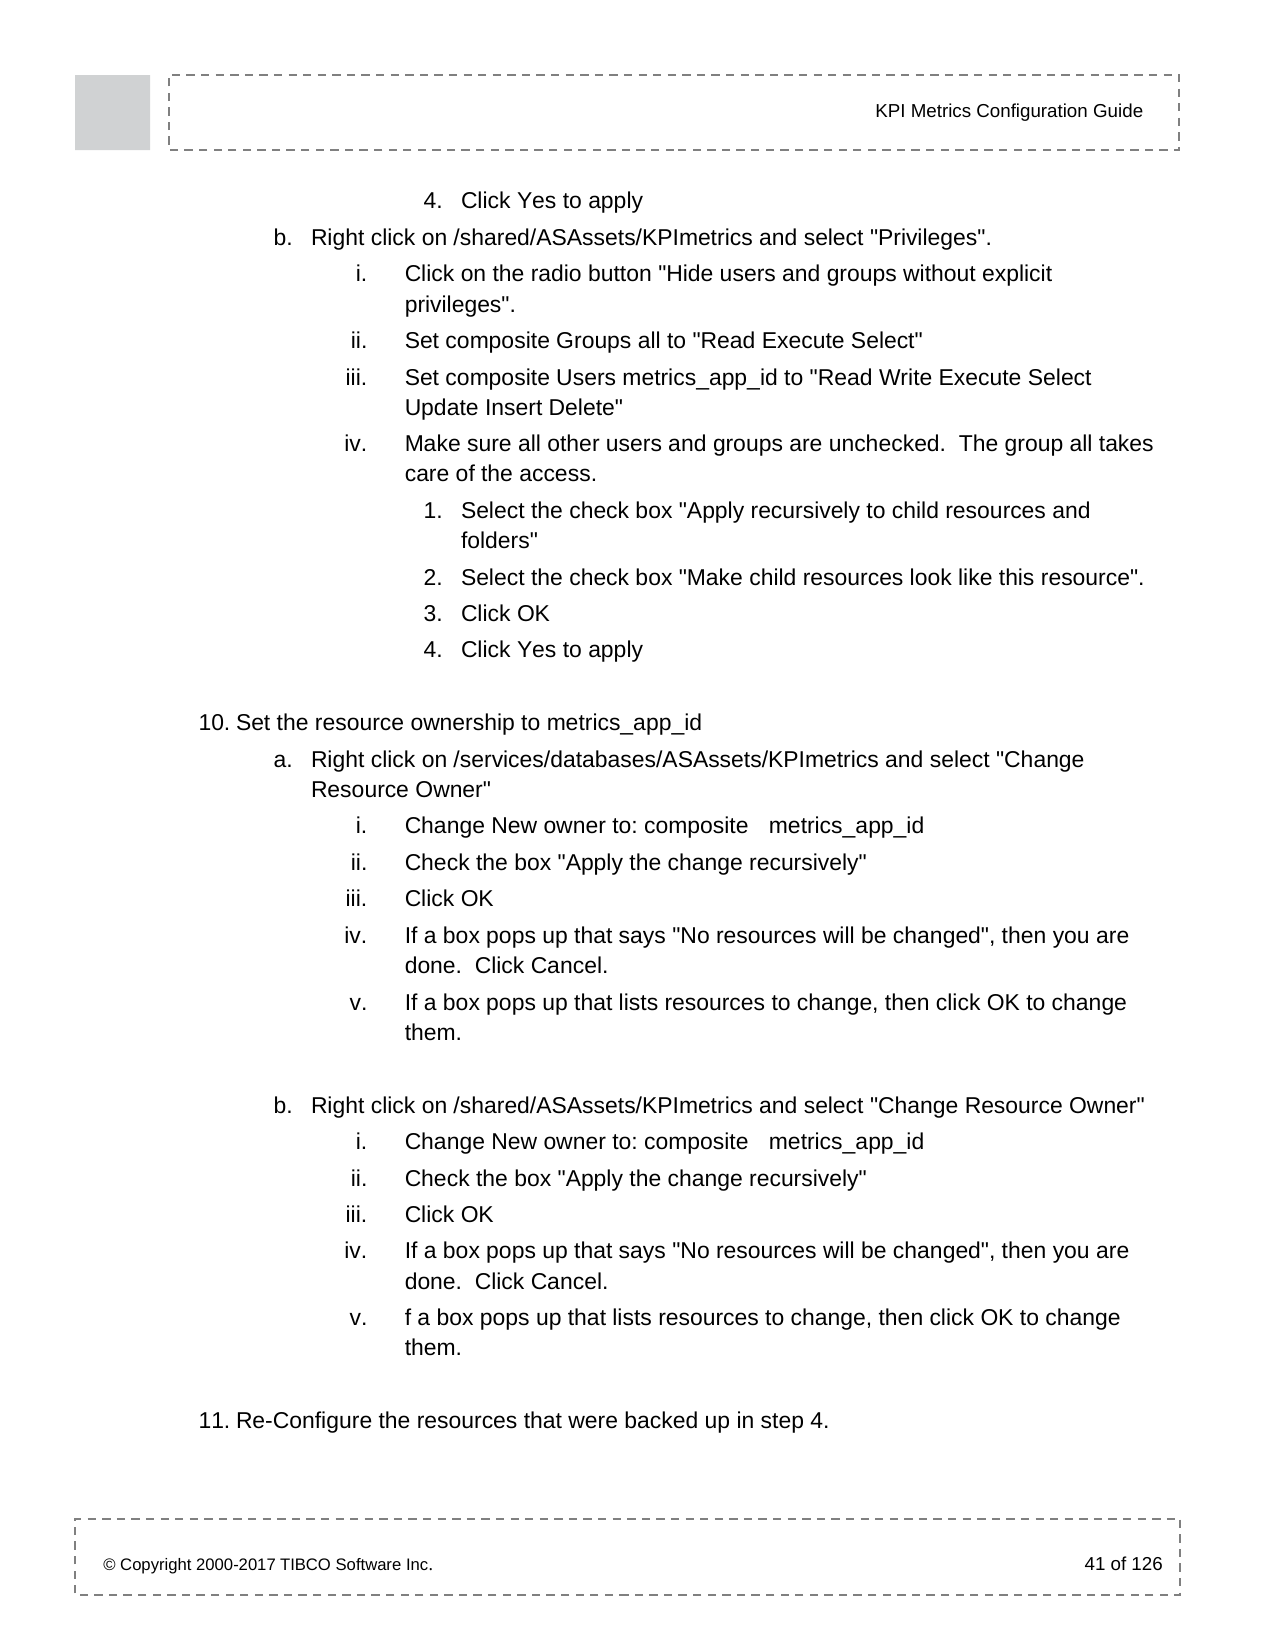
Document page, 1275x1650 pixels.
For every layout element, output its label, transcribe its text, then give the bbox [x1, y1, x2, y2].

list Set composite Users metrics_app_id to "Read Write Execute Select Update Insert Delete" [367, 363, 1161, 420]
list Click OK [367, 1201, 1161, 1227]
list Right click on /shared/ASAssets/KPImetrics and select "Privileges". [273, 224, 1161, 250]
list Change New owner to: composite metrics_app_id [367, 1128, 1161, 1154]
list Select the check box "Apply recursively to child resources and folders" [423, 497, 1161, 553]
list Click Yes to apply [423, 636, 1161, 663]
list If a box pops up that lists resources to change, then click OK to change them. [367, 988, 1161, 1045]
list If a box pops up that says "No resources will be changed", then you are done. Click Cancel. [367, 922, 1161, 978]
list Make sure all other users and groups are unchecked. The group all takes care of the access. [367, 430, 1161, 487]
list Check the box "Apply the change recursively" [367, 1164, 1161, 1191]
list f a box pops up that lists resources to change, then click OK to change them. [367, 1304, 1161, 1361]
list Select the check box "Make child resources look like this resource". [423, 563, 1161, 590]
list Click OK [423, 600, 1161, 626]
list Right click on /shared/ASAssets/KPImetrics and select "Change Resource Owner" [273, 1092, 1161, 1118]
list Right click on /services/databases/ASAssets/KPImetrics and select "Change Resource Owner" [273, 746, 1161, 802]
list Click Yes to apply [423, 187, 1161, 214]
list Set the resource ownership to metrics_app_id [198, 709, 1161, 736]
list Set composite Groups all to "Read Execute Select" [367, 327, 1161, 353]
list Click OK [367, 885, 1161, 912]
list If a box pops up that says "No resources will be changed", then you are done. Click Cancel. [367, 1237, 1161, 1294]
list Check the box "Apply the change recursively" [367, 849, 1161, 875]
list Click on the radio button "Hide users and groups without explicit privileges". [367, 260, 1161, 317]
list Re-Configure the resources that were backed up in step 4. [198, 1407, 1161, 1434]
list Change New owner to: composite metrics_app_id [367, 812, 1161, 839]
